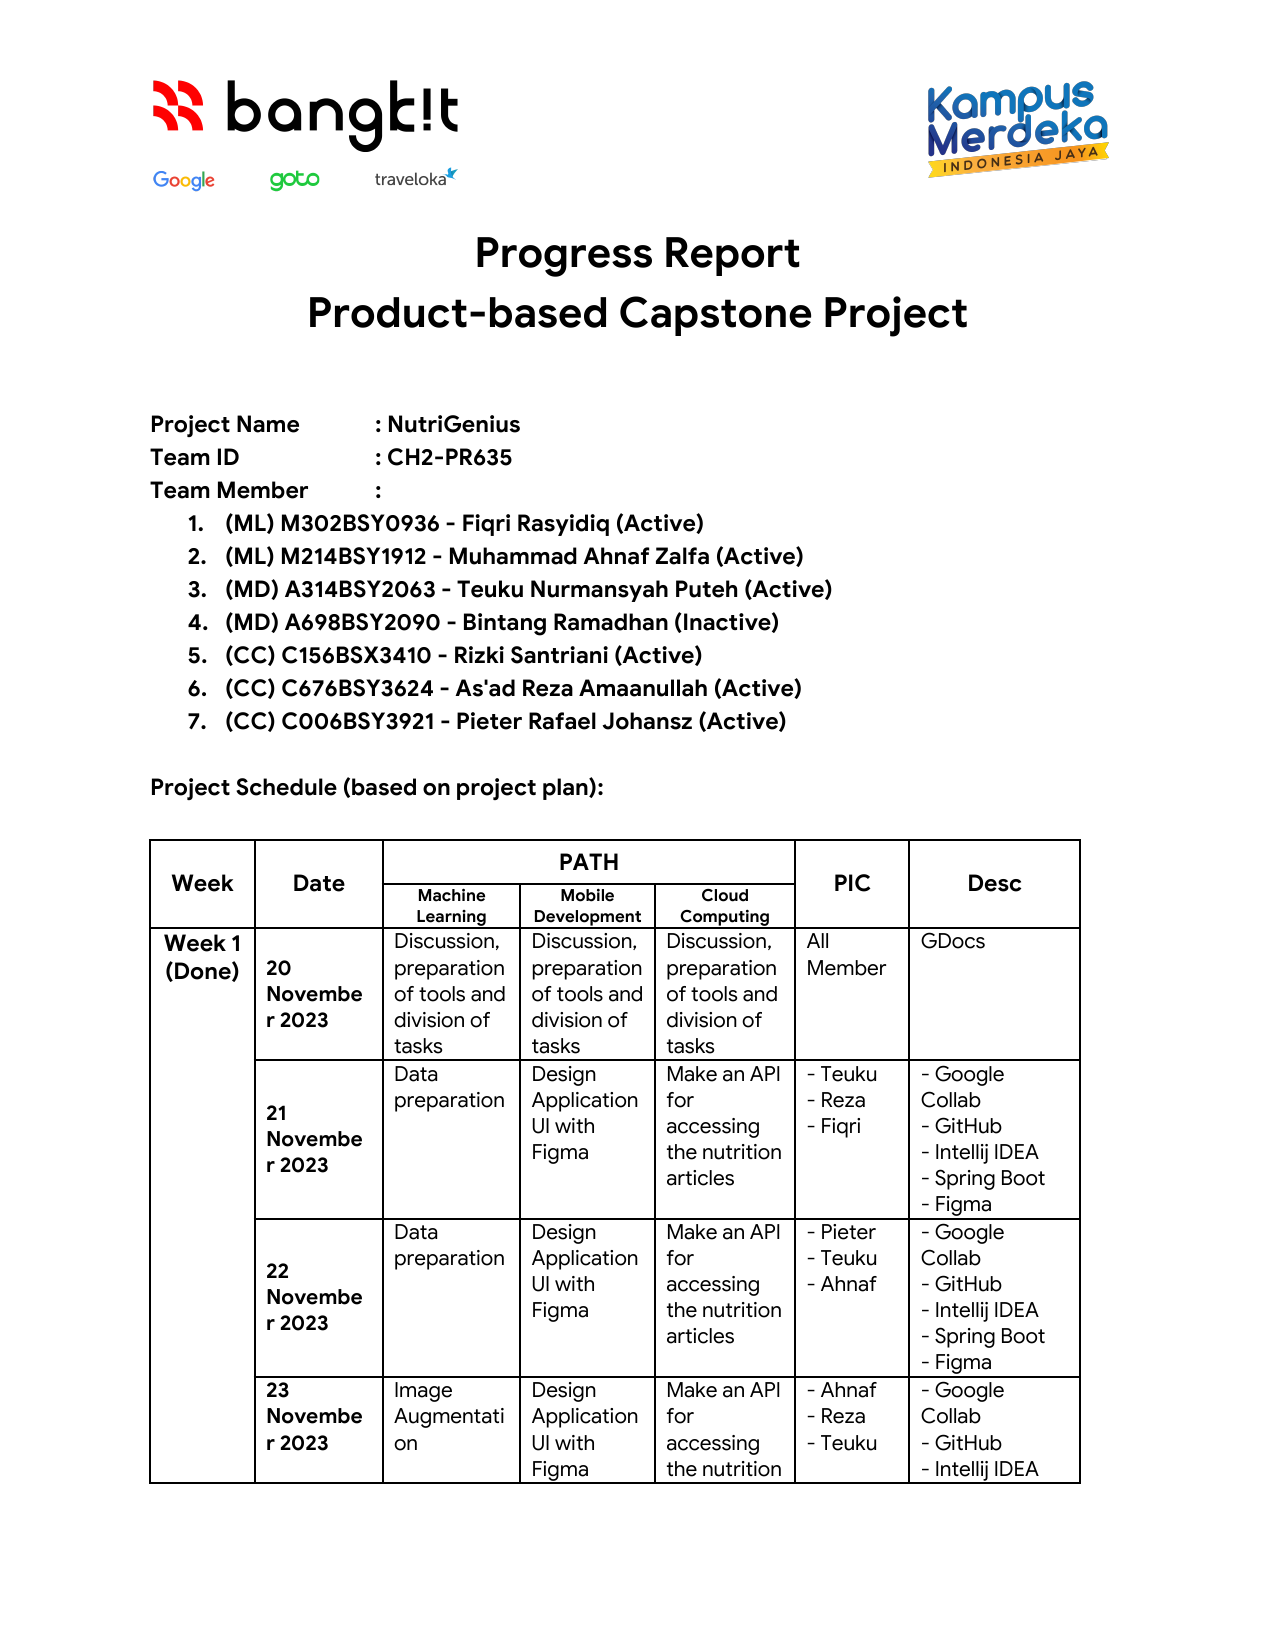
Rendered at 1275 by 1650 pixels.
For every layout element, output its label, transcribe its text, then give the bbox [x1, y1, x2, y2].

list (MD) A314BSY2063 - Teuku Nurmansyah Puteh (Active) [187, 575, 1125, 604]
table_cell Make an API for accessing the nutrition articles [656, 1220, 794, 1376]
list (CC) C156BSX3410 - Rizki Santriani (Active) [187, 641, 1125, 670]
table_cell Mobile Development [521, 885, 654, 927]
table_cell Make an API for accessing the nutrition articles [656, 1061, 794, 1217]
table_cell 20 November 2023 [256, 929, 382, 1059]
table_cell Image Augmentation [384, 1378, 519, 1482]
table_cell Discussion, preparation of tools and division of tasks [656, 929, 794, 1059]
table_cell Discussion, preparation of tools and division of tasks [384, 929, 519, 1059]
table_cell Make an API for accessing the nutrition articles [656, 1378, 794, 1482]
table_cell Week 1 (Done) [151, 929, 254, 1482]
table_cell Design Application UI with Figma [521, 1061, 654, 1217]
table_cell Design Application UI with Figma [521, 1378, 654, 1482]
table_header Date [256, 841, 382, 927]
table_cell - Google Collab - GitHub - Intellij IDEA - Spring Boot - Figma [910, 1061, 1079, 1217]
table_cell All Member [796, 929, 908, 1059]
table_cell Data preparation [384, 1220, 519, 1376]
picture [914, 75, 1125, 193]
table_cell Discussion, preparation of tools and division of tasks [521, 929, 654, 1059]
table_header PATH [384, 841, 794, 883]
table_cell 22 November 2023 [256, 1220, 382, 1376]
text Project Schedule (based on project plan): [150, 773, 1125, 802]
text Team Member : [150, 476, 1125, 505]
table_cell Design Application UI with Figma [521, 1220, 654, 1376]
list (ML) M302BSY0936 - Fiqri Rasyidiq (Active) [187, 509, 1125, 538]
table_cell 23 November 2023 [256, 1378, 382, 1482]
text Project Name : NutriGenius [150, 410, 1125, 439]
list (ML) M214BSY1912 - Muhammad Ahnaf Zalfa (Active) [187, 542, 1125, 571]
table_cell - Ahnaf - Reza - Teuku [796, 1378, 908, 1482]
table_cell GDocs [910, 929, 1079, 1059]
table_cell - Google Collab - GitHub - Intellij IDEA - Spring Boot - Figma [910, 1220, 1079, 1376]
table_header Week [151, 841, 254, 927]
list (CC) C676BSY3624 - As'ad Reza Amaanullah (Active) [187, 674, 1125, 703]
table_header Desc [910, 841, 1079, 927]
table_header PIC [796, 841, 908, 927]
table_cell - Google Collab - GitHub - Intellij IDEA - Spring Boot - Figma [910, 1378, 1079, 1482]
table_cell - Pieter - Teuku - Ahnaf [796, 1220, 908, 1376]
picture [150, 77, 461, 193]
table_cell Data preparation [384, 1061, 519, 1217]
list (MD) A698BSY2090 - Bintang Ramadhan (Inactive) [187, 608, 1125, 637]
table_cell 21 November 2023 [256, 1061, 382, 1217]
text Team ID : CH2-PR635 [150, 443, 1125, 472]
list (CC) C006BSY3921 - Pieter Rafael Johansz (Active) [187, 707, 1125, 736]
table_cell Cloud Computing [656, 885, 794, 927]
table_cell - Teuku - Reza - Fiqri [796, 1061, 908, 1217]
table_cell Machine Learning [384, 885, 519, 927]
